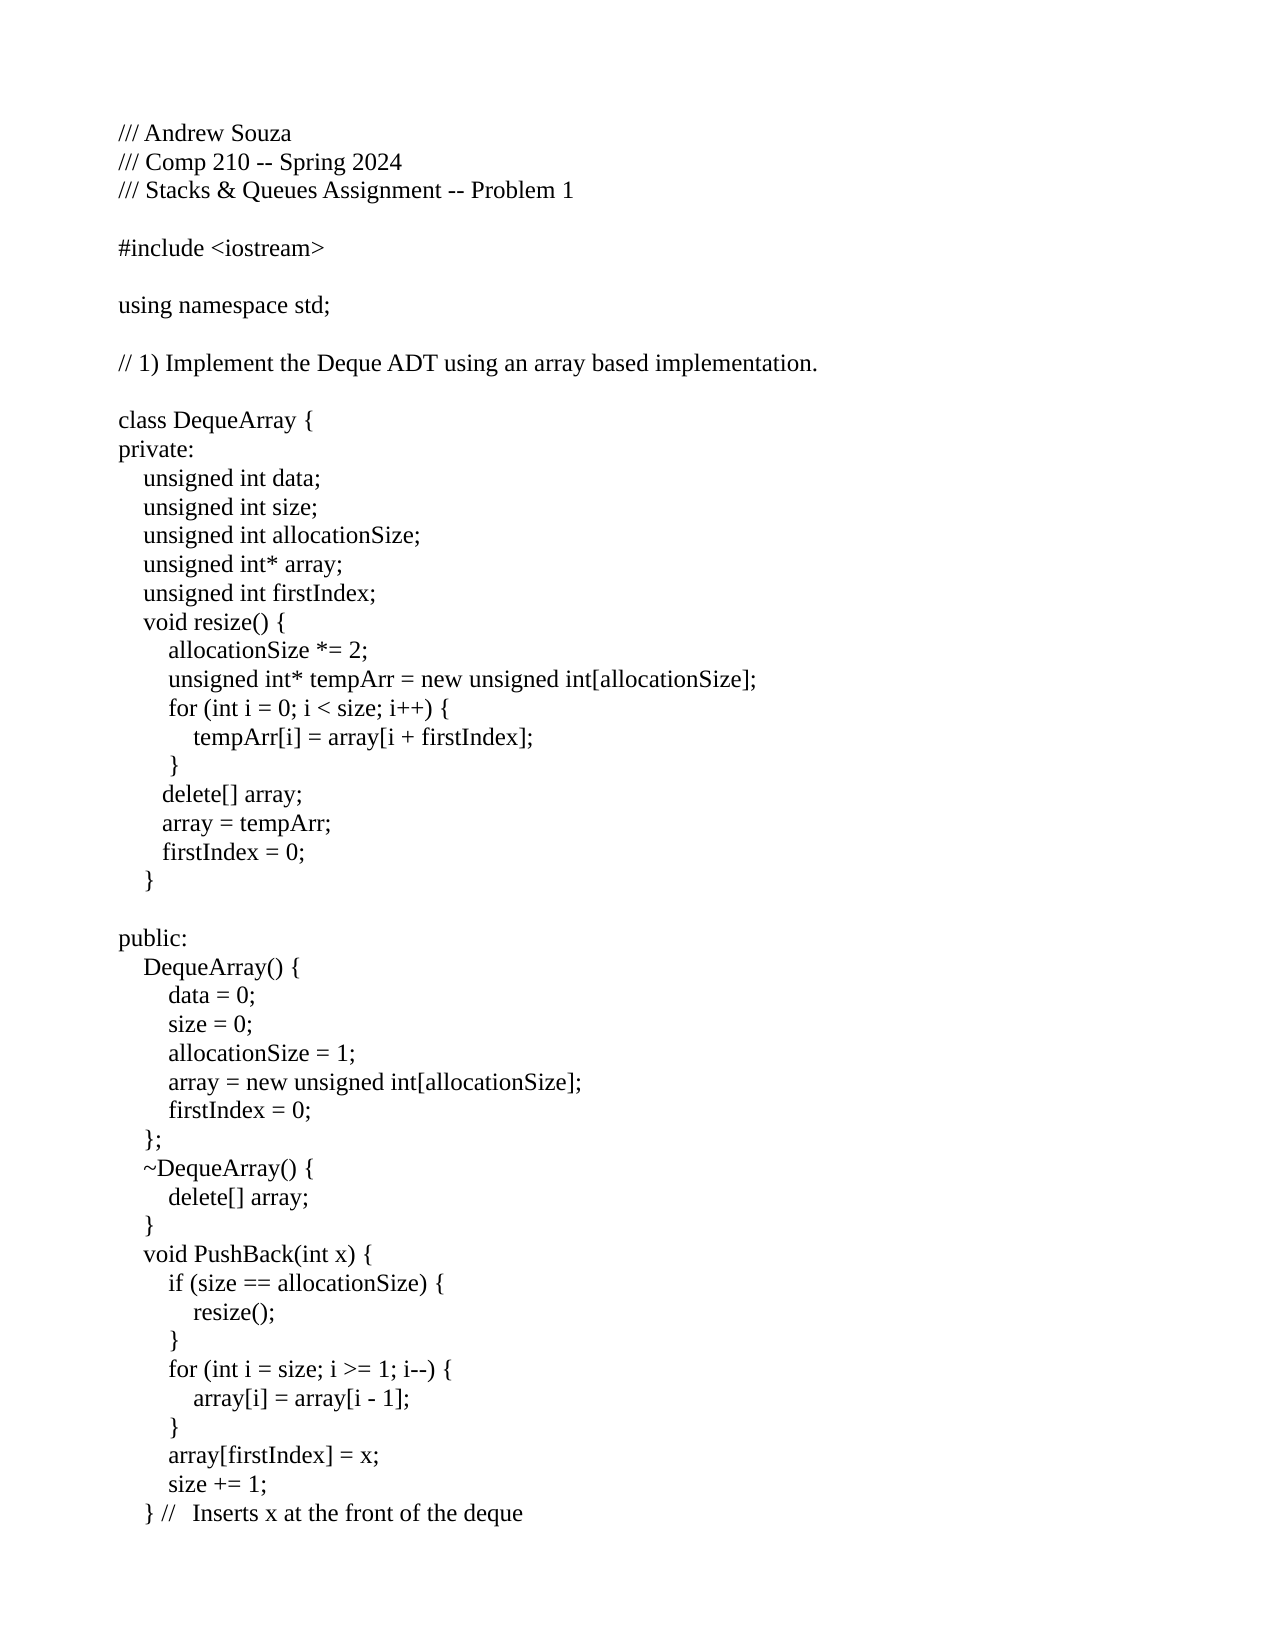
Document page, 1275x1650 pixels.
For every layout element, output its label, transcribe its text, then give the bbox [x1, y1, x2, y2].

text delete[] array; [118, 1182, 1157, 1211]
text class DequeArray { [118, 406, 1157, 434]
text } [118, 1211, 1157, 1239]
text void PushBack(int x) { [118, 1239, 1157, 1268]
text delete[] array; [118, 779, 1157, 808]
text unsigned int* array; [118, 549, 1157, 578]
text size = 0; [118, 1009, 1157, 1038]
text allocationSize *= 2; [118, 636, 1157, 664]
text /// Comp 210 -- Spring 2024 [118, 147, 1157, 176]
text private: [118, 434, 1157, 463]
text unsigned int firstIndex; [118, 578, 1157, 607]
text void resize() { [118, 607, 1157, 636]
text if (size == allocationSize) { [118, 1268, 1157, 1297]
text unsigned int size; [118, 492, 1157, 521]
text public: [118, 923, 1157, 952]
text array[firstIndex] = x; [118, 1441, 1157, 1469]
text // 1) Implement the Deque ADT using an array based implementation. [118, 348, 1157, 377]
text unsigned int* tempArr = new unsigned int[allocationSize]; [118, 664, 1157, 693]
text array = tempArr; [118, 808, 1157, 837]
text size += 1; [118, 1469, 1157, 1498]
text for (int i = 0; i < size; i++) { [118, 693, 1157, 722]
text firstIndex = 0; [118, 1096, 1157, 1124]
text /// Andrew Souza [118, 118, 1157, 147]
text firstIndex = 0; [118, 837, 1157, 866]
text DequeArray() { [118, 952, 1157, 981]
text #include <iostream> [118, 233, 1157, 262]
text array[i] = array[i - 1]; [118, 1383, 1157, 1412]
text } [118, 1412, 1157, 1441]
text array = new unsigned int[allocationSize]; [118, 1067, 1157, 1096]
text } [118, 751, 1157, 779]
text for (int i = size; i >= 1; i--) { [118, 1354, 1157, 1383]
text using namespace std; [118, 291, 1157, 319]
text tempArr[i] = array[i + firstIndex]; [118, 722, 1157, 751]
text unsigned int data; [118, 463, 1157, 492]
text } // Inserts x at the front of the deque [118, 1498, 1157, 1527]
text }; [118, 1124, 1157, 1153]
text resize(); [118, 1297, 1157, 1326]
text } [118, 866, 1157, 894]
text ~DequeArray() { [118, 1153, 1157, 1182]
text data = 0; [118, 981, 1157, 1009]
text unsigned int allocationSize; [118, 521, 1157, 549]
text } [118, 1326, 1157, 1354]
text allocationSize = 1; [118, 1038, 1157, 1067]
text /// Stacks & Queues Assignment -- Problem 1 [118, 176, 1157, 204]
